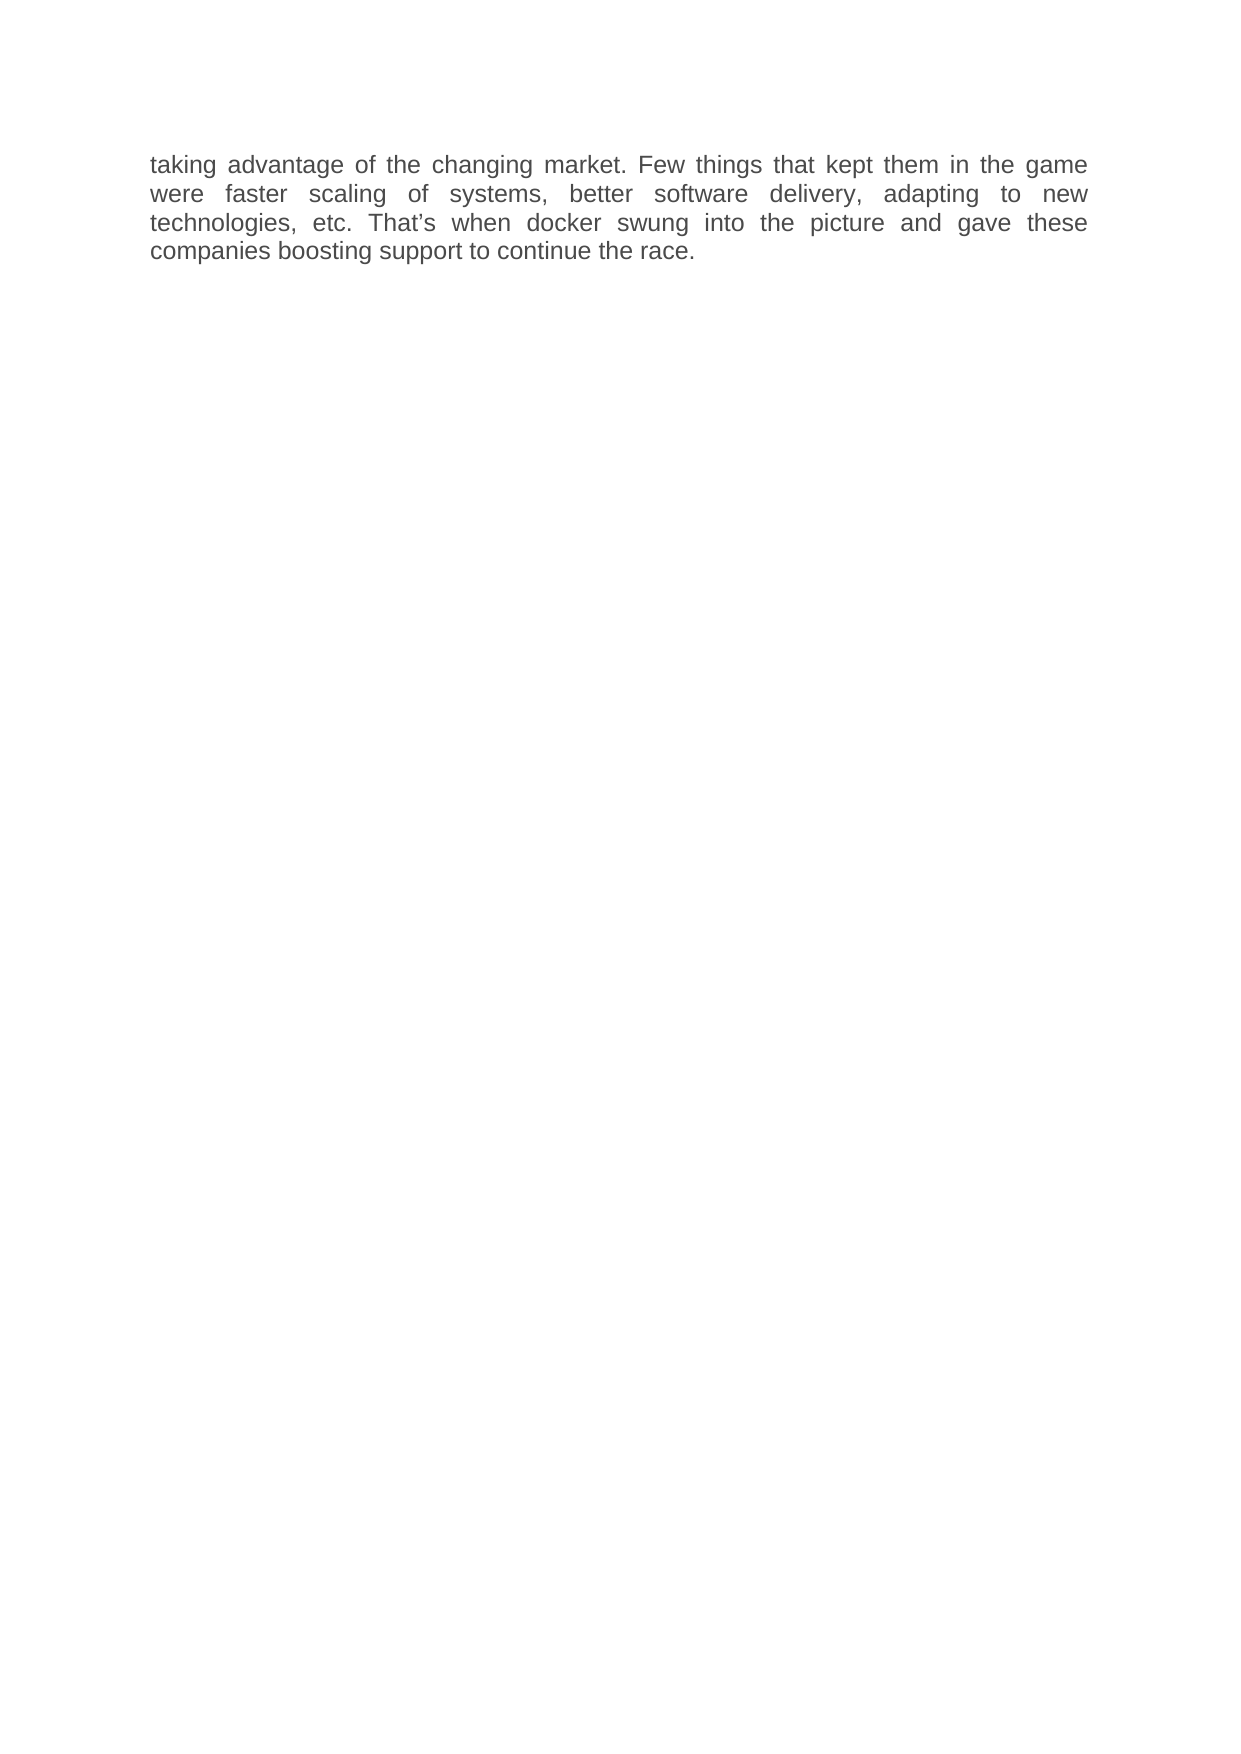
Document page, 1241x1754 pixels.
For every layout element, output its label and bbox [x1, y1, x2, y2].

text [150, 150, 1090, 265]
